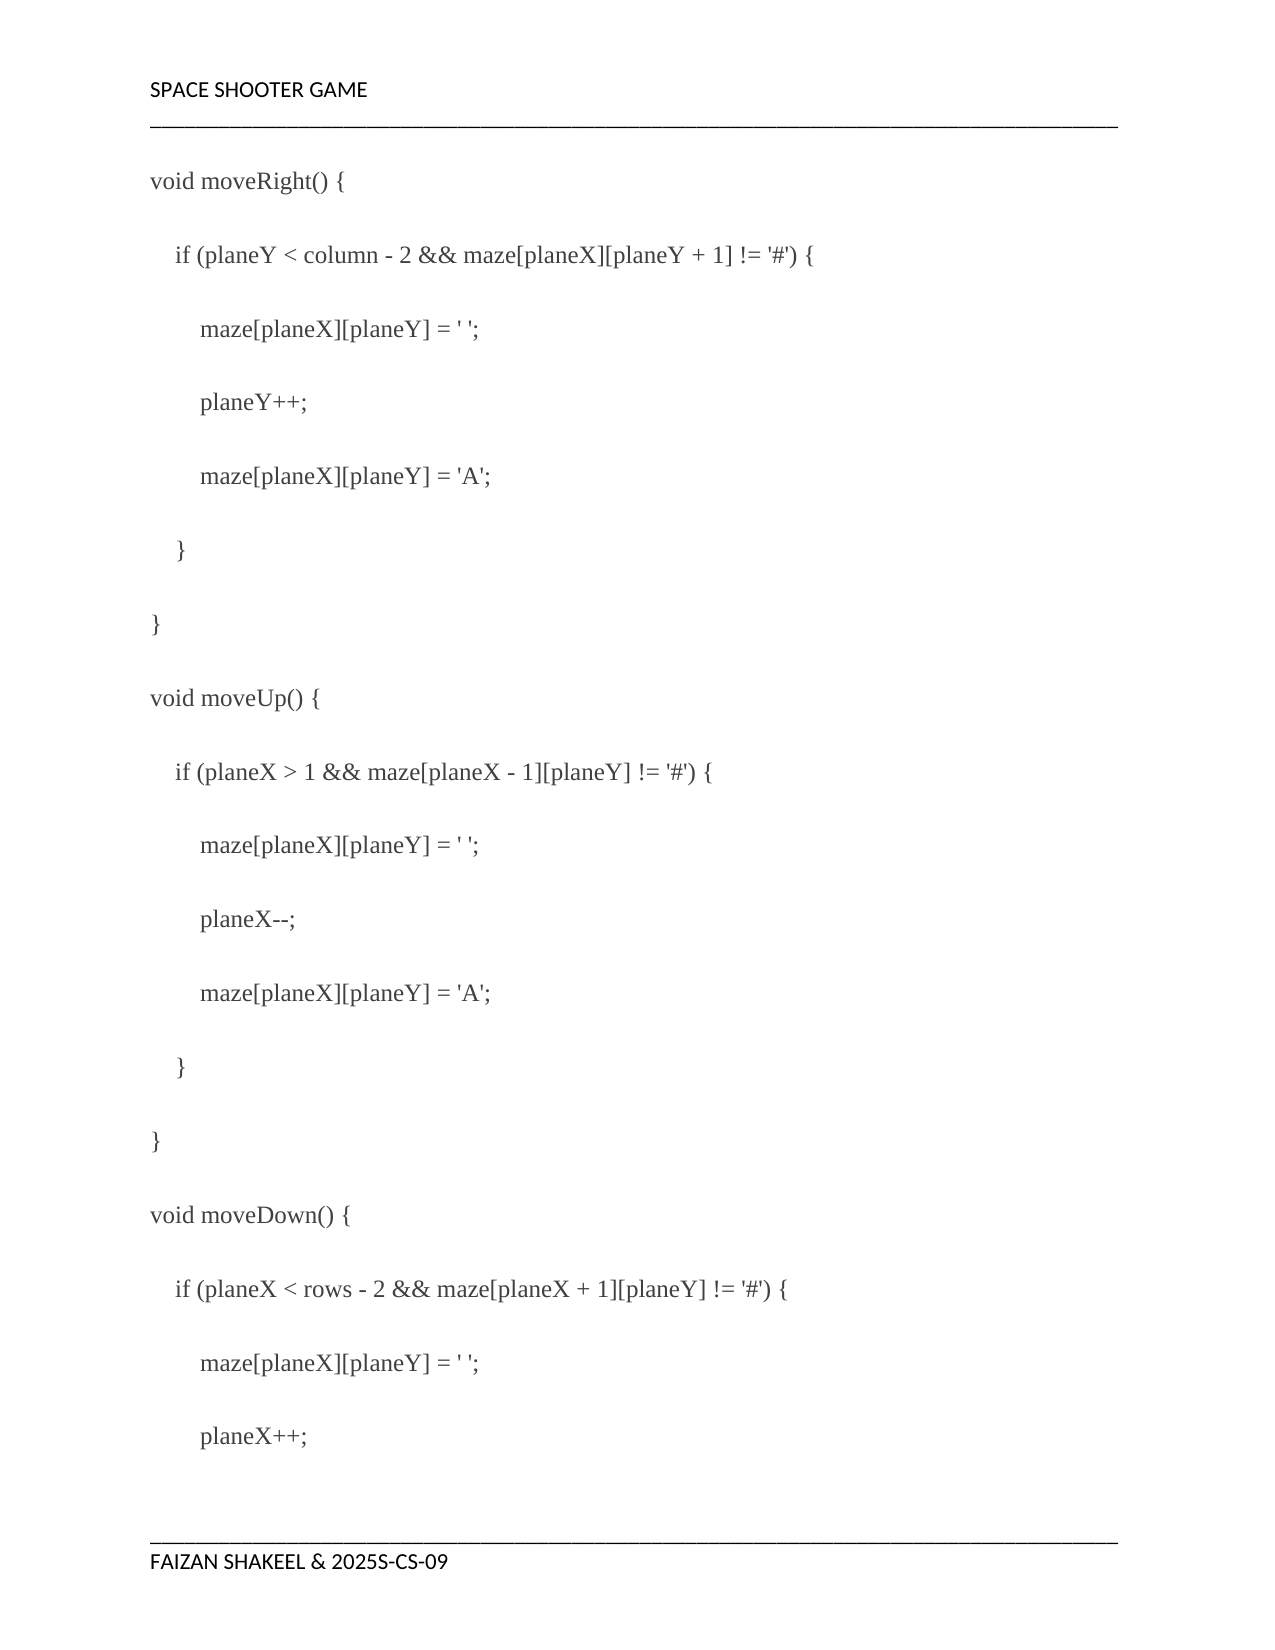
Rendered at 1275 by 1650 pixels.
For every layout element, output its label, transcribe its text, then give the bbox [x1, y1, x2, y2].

text if (planeX < rows - 2 && maze[planeX + 1][planeY] != '#') { [150, 1258, 1125, 1302]
text } [150, 1110, 1125, 1155]
text planeY++; [150, 372, 1125, 416]
text planeX--; [150, 888, 1125, 933]
text } [150, 1036, 1125, 1081]
text planeX++; [150, 1406, 1125, 1450]
text maze[planeX][planeY] = 'A'; [150, 445, 1125, 490]
text } [150, 519, 1125, 564]
text maze[planeX][planeY] = ' '; [150, 298, 1125, 342]
text void moveUp() { [150, 667, 1125, 712]
text maze[planeX][planeY] = ' '; [150, 815, 1125, 859]
text maze[planeX][planeY] = 'A'; [150, 962, 1125, 1007]
text if (planeX > 1 && maze[planeX - 1][planeY] != '#') { [150, 741, 1125, 786]
text } [150, 593, 1125, 638]
text void moveRight() { [150, 150, 1125, 195]
text if (planeY < column - 2 && maze[planeX][planeY + 1] != '#') { [150, 224, 1125, 268]
text maze[planeX][planeY] = ' '; [150, 1332, 1125, 1376]
text void moveDown() { [150, 1184, 1125, 1229]
